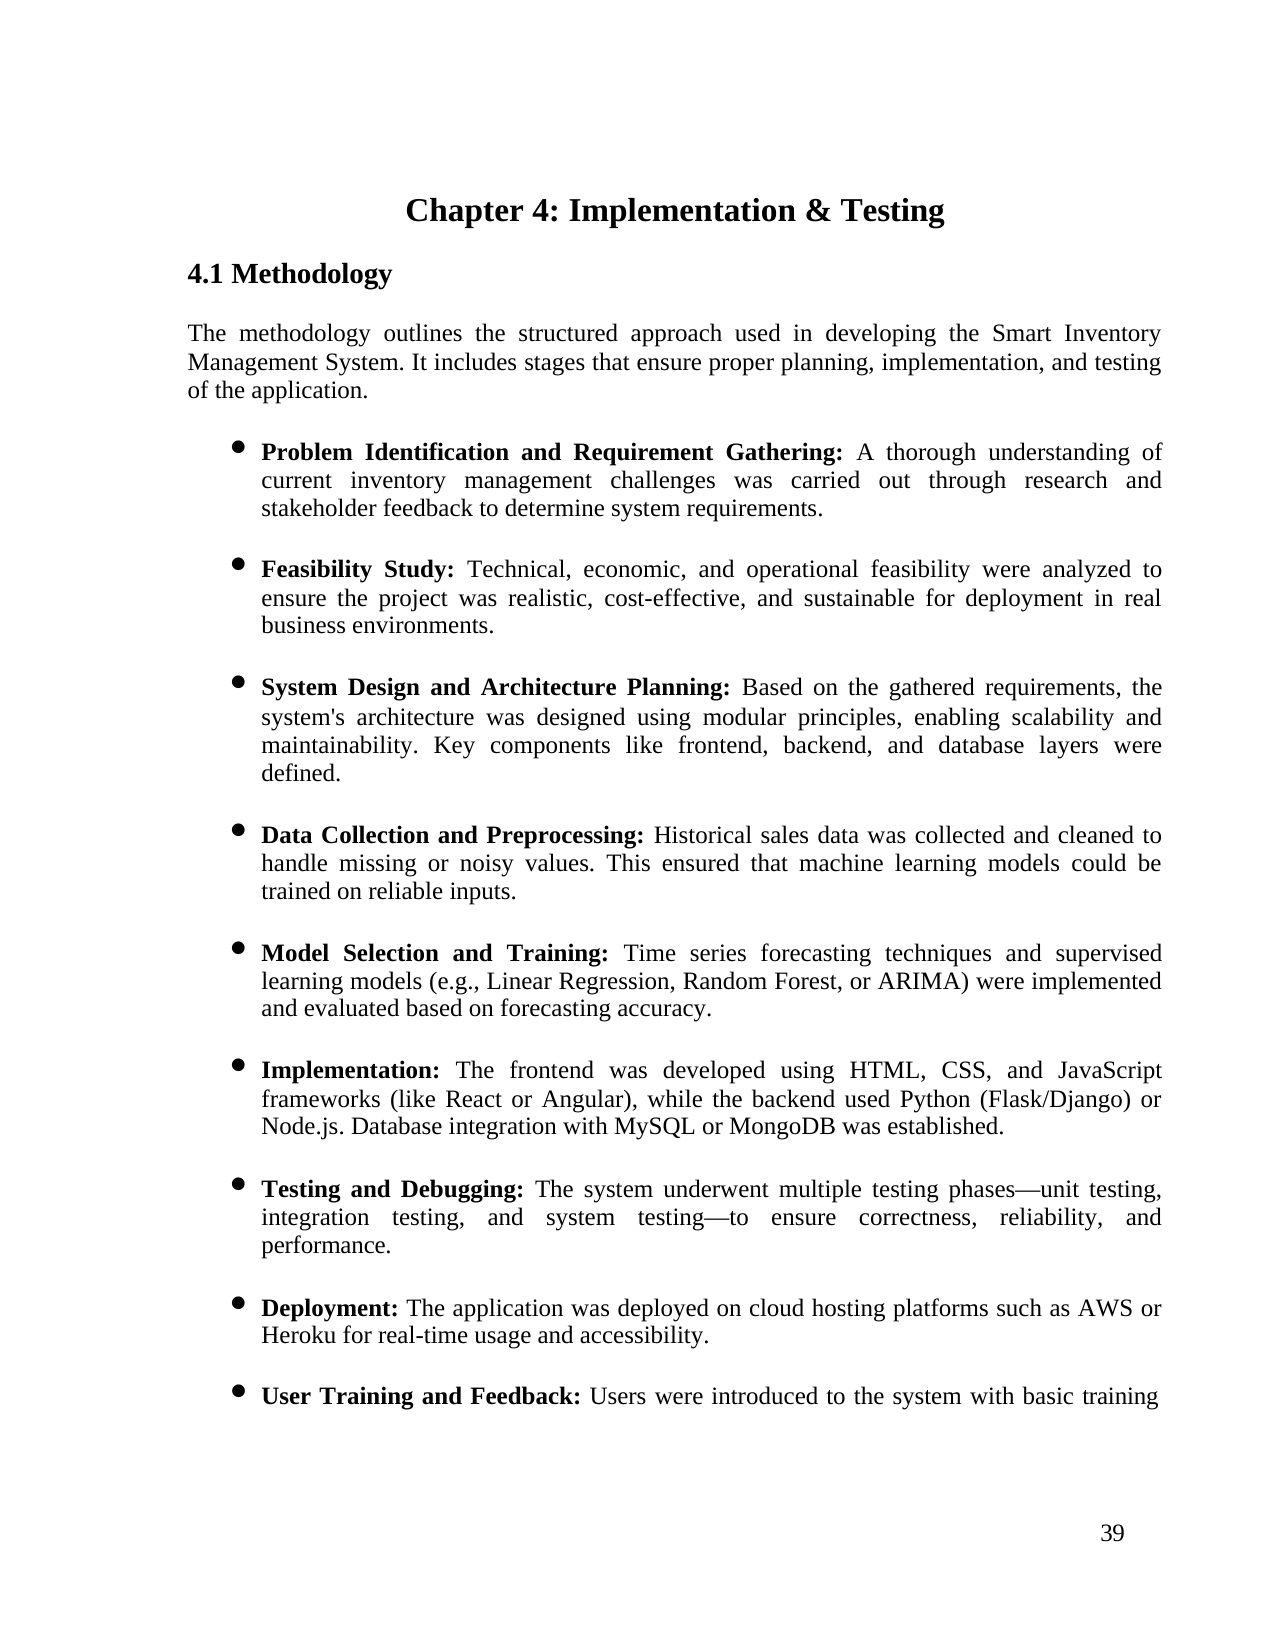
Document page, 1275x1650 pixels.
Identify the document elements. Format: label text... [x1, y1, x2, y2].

subtitle Chapter 4: Implementation & Testing [188, 190, 1162, 228]
list Data Collection and Preprocessing: Historical sales data was collected and cleaned to handle missing or noisy values. This ensured that machine learning models could be trained on reliable inputs. [232, 817, 1163, 904]
list Model Selection and Training: Time series forecasting techniques and supervised learning models (e.g., Linear Regression, Random Forest, or ARIMA) were implemented and evaluated based on forecasting accuracy. [232, 935, 1163, 1022]
list Implementation: The frontend was developed using HTML, CSS, and JavaScript frameworks (like React or Angular), while the backend used Python (Flask/Django) or Node.js. Database integration with MySQL or MongoDB was established. [232, 1053, 1163, 1140]
list Methodology [187, 256, 1200, 290]
list Testing and Debugging: The system underwent multiple testing phases—unit testing, integration testing, and system testing—to ensure correctness, reliability, and performance. [232, 1172, 1163, 1259]
list Feasibility Study: Technical, economic, and operational feasibility were analyzed to ensure the project was realistic, cost-effective, and sustainable for deployment in real business environments. [232, 552, 1163, 639]
list System Design and Architecture Planning: Based on the gathered requirements, the system's architecture was designed using modular principles, enabling scalability and maintainability. Key components like frontend, backend, and database layers were defined. [232, 669, 1163, 787]
list Problem Identification and Requirement Gathering: A thorough understanding of current inventory management challenges was carried out through research and stakeholder feedback to determine system requirements. [232, 434, 1163, 521]
list Deployment: The application was deployed on cloud hosting platforms such as AWS or Heroku for real-time usage and accessibility. [232, 1292, 1163, 1349]
text The methodology outlines the structured approach used in developing the Smart Inventory Management System. It includes stages that ensure proper planning, implementation, and testing of the application. [187, 318, 1163, 404]
list User Training and Feedback: Users were introduced to the system with basic training [232, 1378, 1200, 1412]
